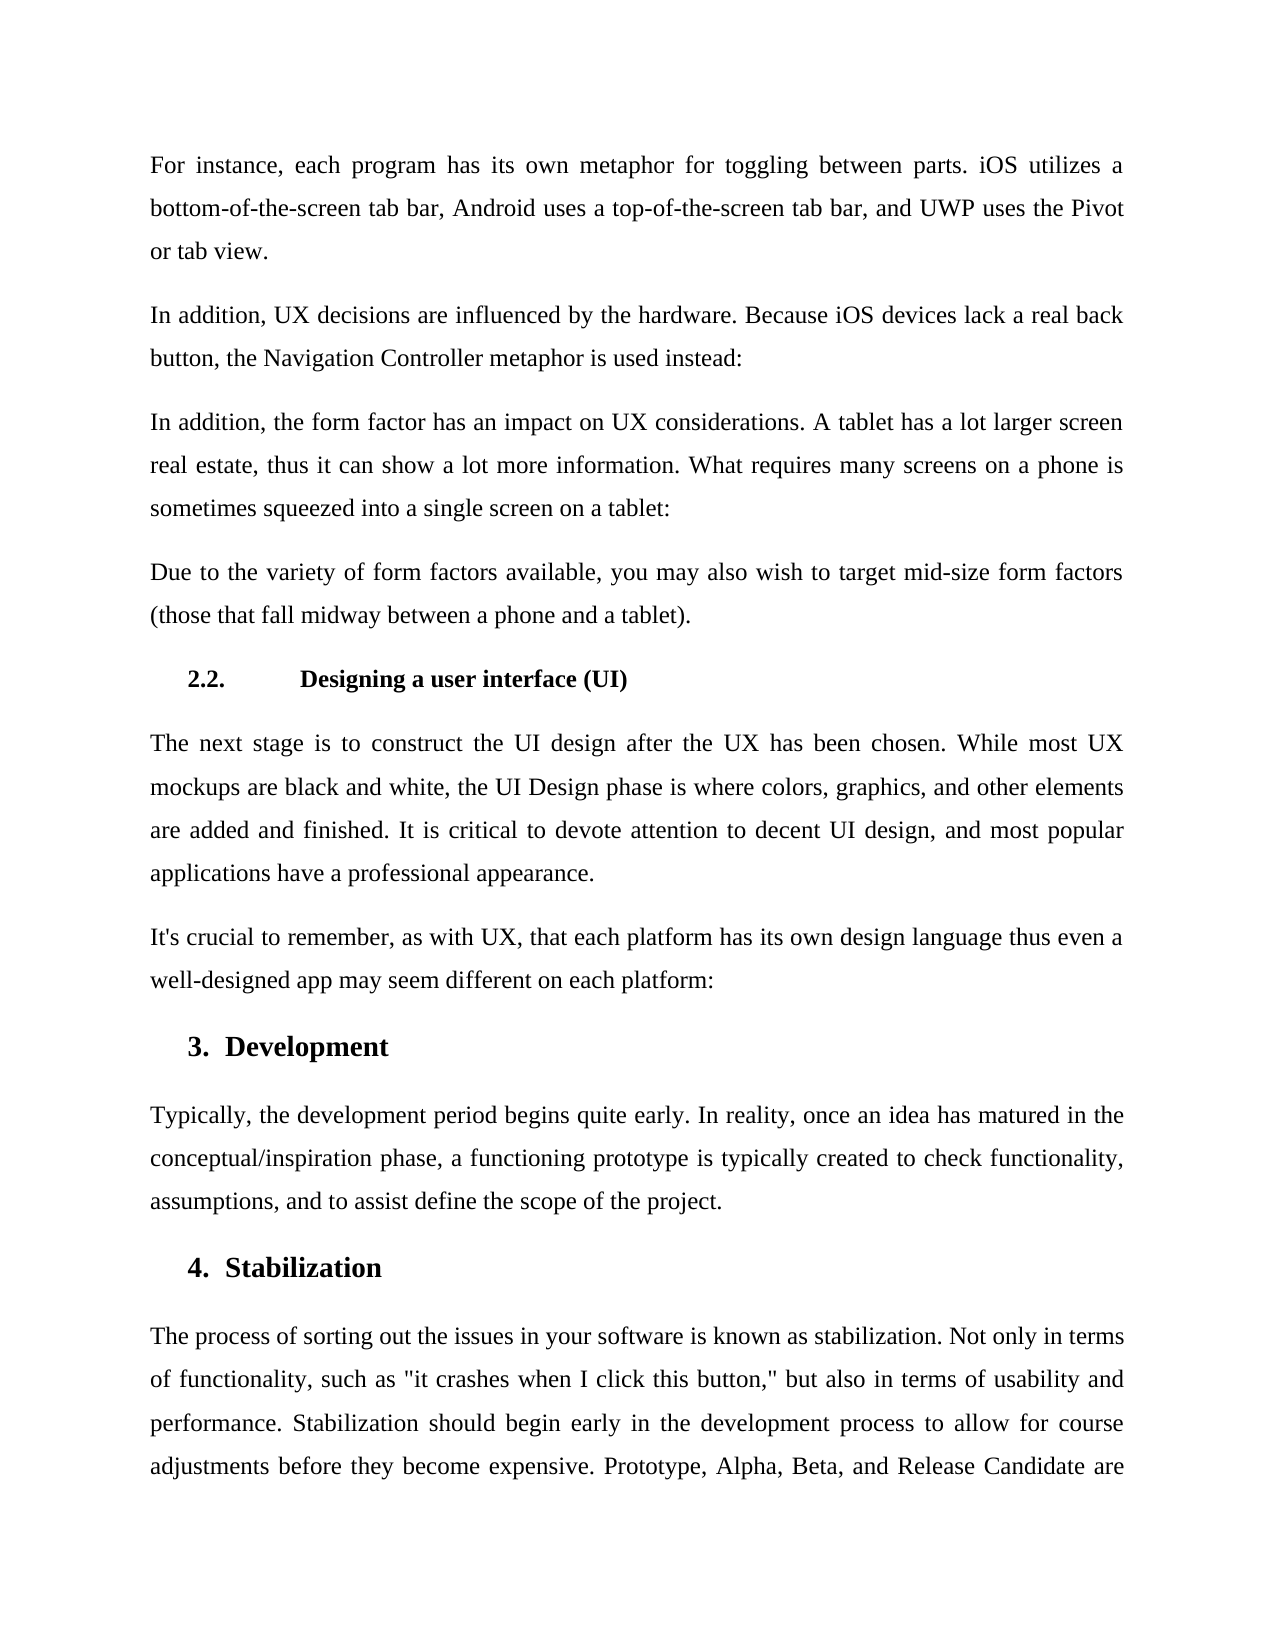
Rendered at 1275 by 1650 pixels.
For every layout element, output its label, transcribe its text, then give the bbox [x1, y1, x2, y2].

text Typically, the development period begins quite early. In reality, once an idea has matured in the conceptual/inspiration phase, a functioning prototype is typically created to check functionality, assumptions, and to assist define the scope of the project. [150, 1100, 1125, 1215]
list Development [187, 1029, 1125, 1062]
text For instance, each program has its own metaphor for toggling between parts. iOS utilizes a bottom-of-the-screen tab bar, Android uses a top-of-the-screen tab bar, and UWP uses the Pivot or tab view. [150, 150, 1125, 265]
text The next stage is to construct the UI design after the UX has been chosen. While most UX mockups are black and white, the UI Design phase is where colors, graphics, and other elements are added and finished. It is critical to devote attention to decent UI design, and most popular applications have a professional appearance. [150, 728, 1125, 887]
list Stabilization [187, 1250, 1125, 1284]
text It's crucial to remember, as with UX, that each platform has its own design language thus even a well-designed app may seem different on each platform: [150, 922, 1125, 994]
list Designing a user interface (UI) [187, 664, 1125, 693]
text Due to the variety of form factors available, you may also wish to target mid-size form factors (those that fall midway between a phone and a tablet). [150, 557, 1125, 629]
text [150, 1321, 1125, 1479]
text In addition, UX decisions are influenced by the hardware. Because iOS devices lack a real back button, the Navigation Controller metaphor is used instead: [150, 300, 1125, 372]
text In addition, the form factor has an impact on UX considerations. A tablet has a lot larger screen real estate, thus it can show a lot more information. What requires many screens on a phone is sometimes squeezed into a single screen on a tablet: [150, 407, 1125, 522]
